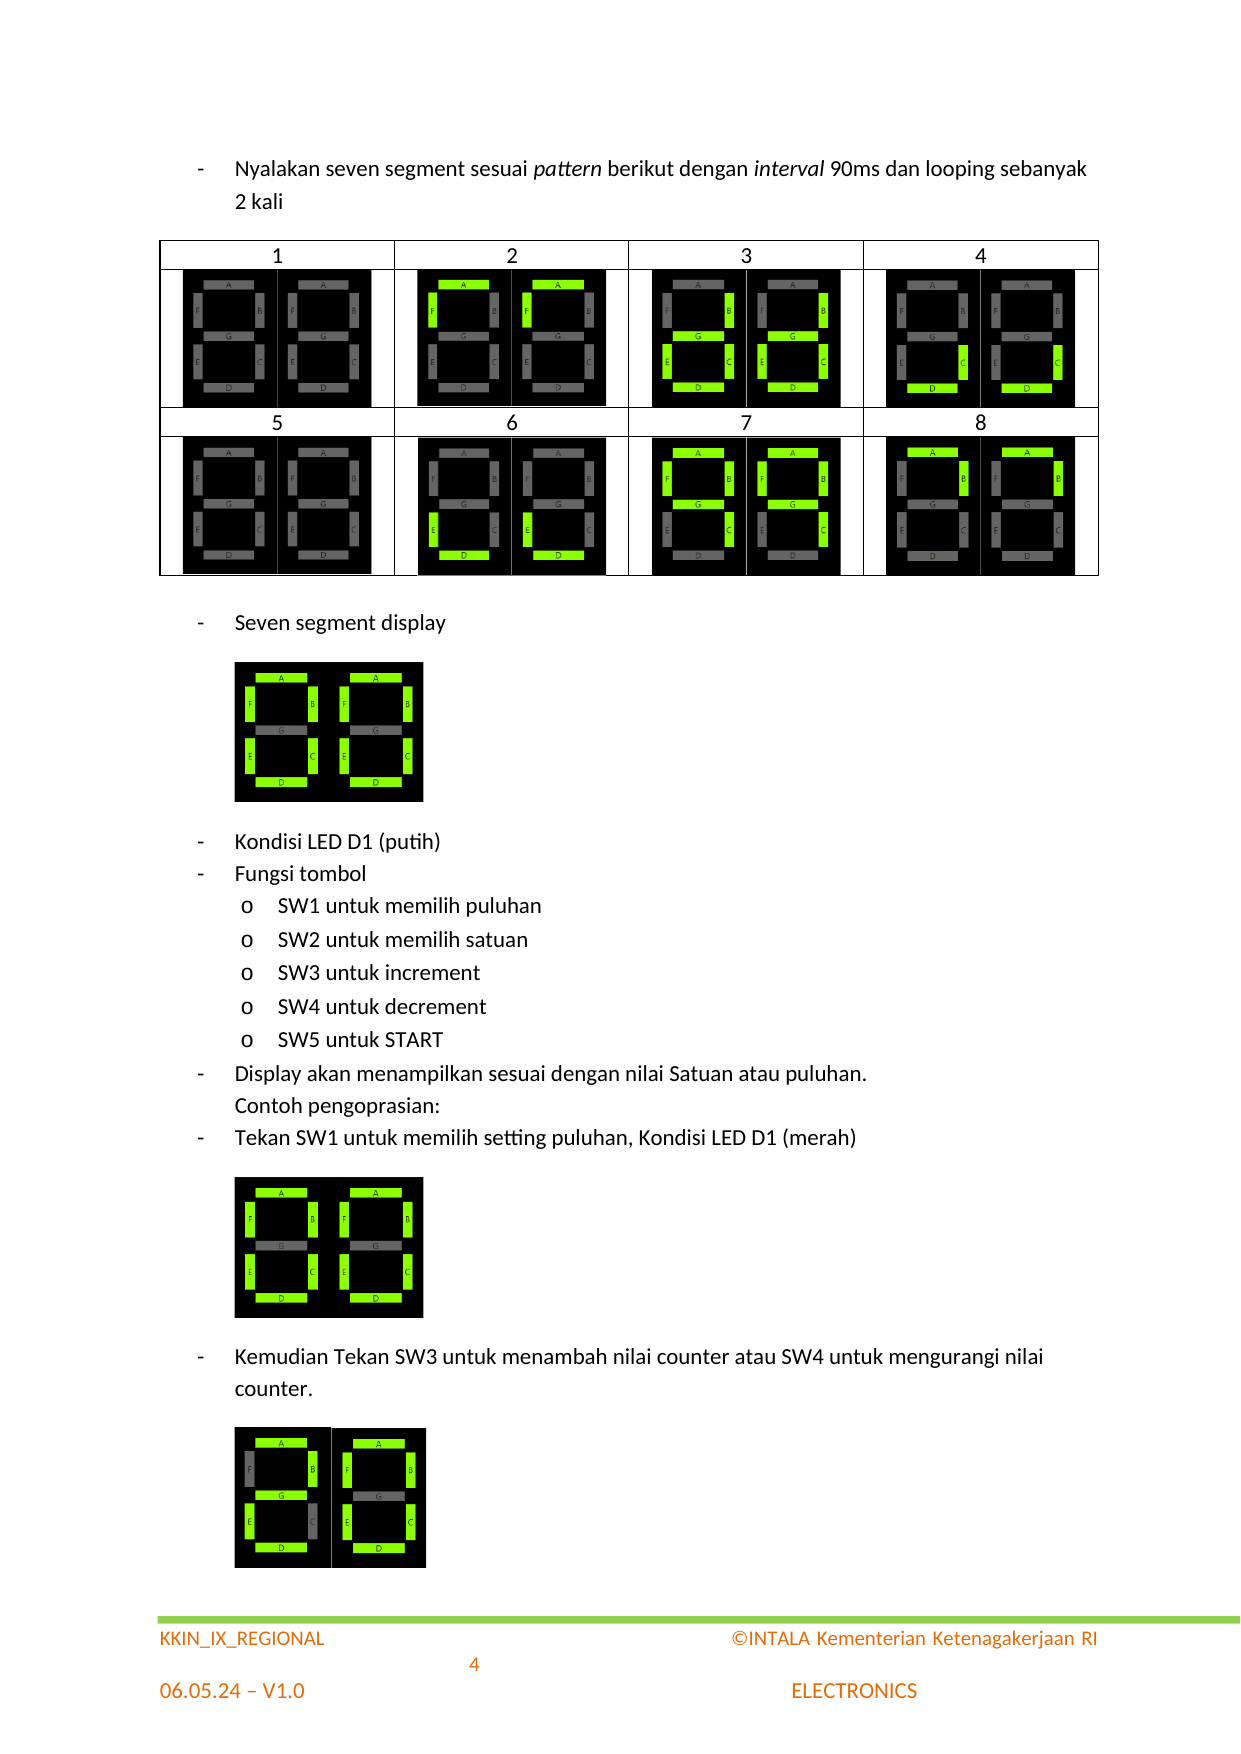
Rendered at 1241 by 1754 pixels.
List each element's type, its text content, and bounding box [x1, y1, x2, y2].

list Kemudian Tekan SW3 untuk menambah nilai counter atau SW4 untuk mengurangi nilai counter. [197, 1342, 1098, 1402]
table_cell [395, 270, 628, 407]
list Nyalakan seven segment sesuai pattern berikut dengan interval 90ms dan looping sebanyak 2 kali [197, 154, 1098, 215]
table_cell [864, 437, 886, 575]
table_header 4 [864, 241, 1098, 269]
picture [234, 1176, 424, 1318]
table_cell 6 [395, 408, 628, 436]
picture [651, 270, 841, 407]
picture [182, 270, 372, 407]
table_cell [372, 270, 394, 407]
table_cell [395, 437, 417, 575]
picture [417, 437, 607, 576]
picture [886, 437, 1076, 575]
list SW1 untuk memilih puluhan [240, 891, 1098, 921]
picture [886, 270, 1076, 408]
table_cell [1076, 437, 1098, 575]
list SW2 untuk memilih satuan [240, 925, 1098, 954]
table_cell 8 [864, 408, 1098, 436]
list SW4 untuk decrement [240, 992, 1098, 1021]
picture [182, 437, 372, 574]
table_cell 7 [629, 408, 863, 436]
table_cell [629, 270, 651, 407]
table_header 2 [395, 241, 628, 269]
picture [234, 661, 424, 802]
table_cell [1076, 270, 1098, 407]
list Contoh pengoprasian: [234, 1091, 1098, 1119]
table_header 3 [629, 241, 863, 269]
table_cell [161, 437, 394, 575]
list Seven segment display [197, 608, 1098, 636]
table_cell [841, 270, 863, 407]
table_header 1 [161, 241, 394, 269]
picture [417, 270, 607, 406]
list Kondisi LED D1 (putih) [197, 827, 1098, 855]
table_cell [607, 437, 628, 575]
table_cell [629, 437, 651, 575]
table_cell [864, 270, 886, 407]
table_cell [161, 270, 182, 407]
list Display akan menampilkan sesuai dengan nilai Satuan atau puluhan. [197, 1059, 1098, 1087]
list Tekan SW1 untuk memilih setting puluhan, Kondisi LED D1 (merah) [197, 1123, 1098, 1152]
picture [651, 437, 841, 575]
table_cell [841, 437, 863, 575]
list SW3 untuk increment [240, 958, 1098, 988]
list Fungsi tombol [197, 859, 1098, 887]
picture [234, 1427, 427, 1568]
list SW5 untuk START [240, 1026, 1098, 1055]
table_cell 5 [161, 408, 394, 436]
